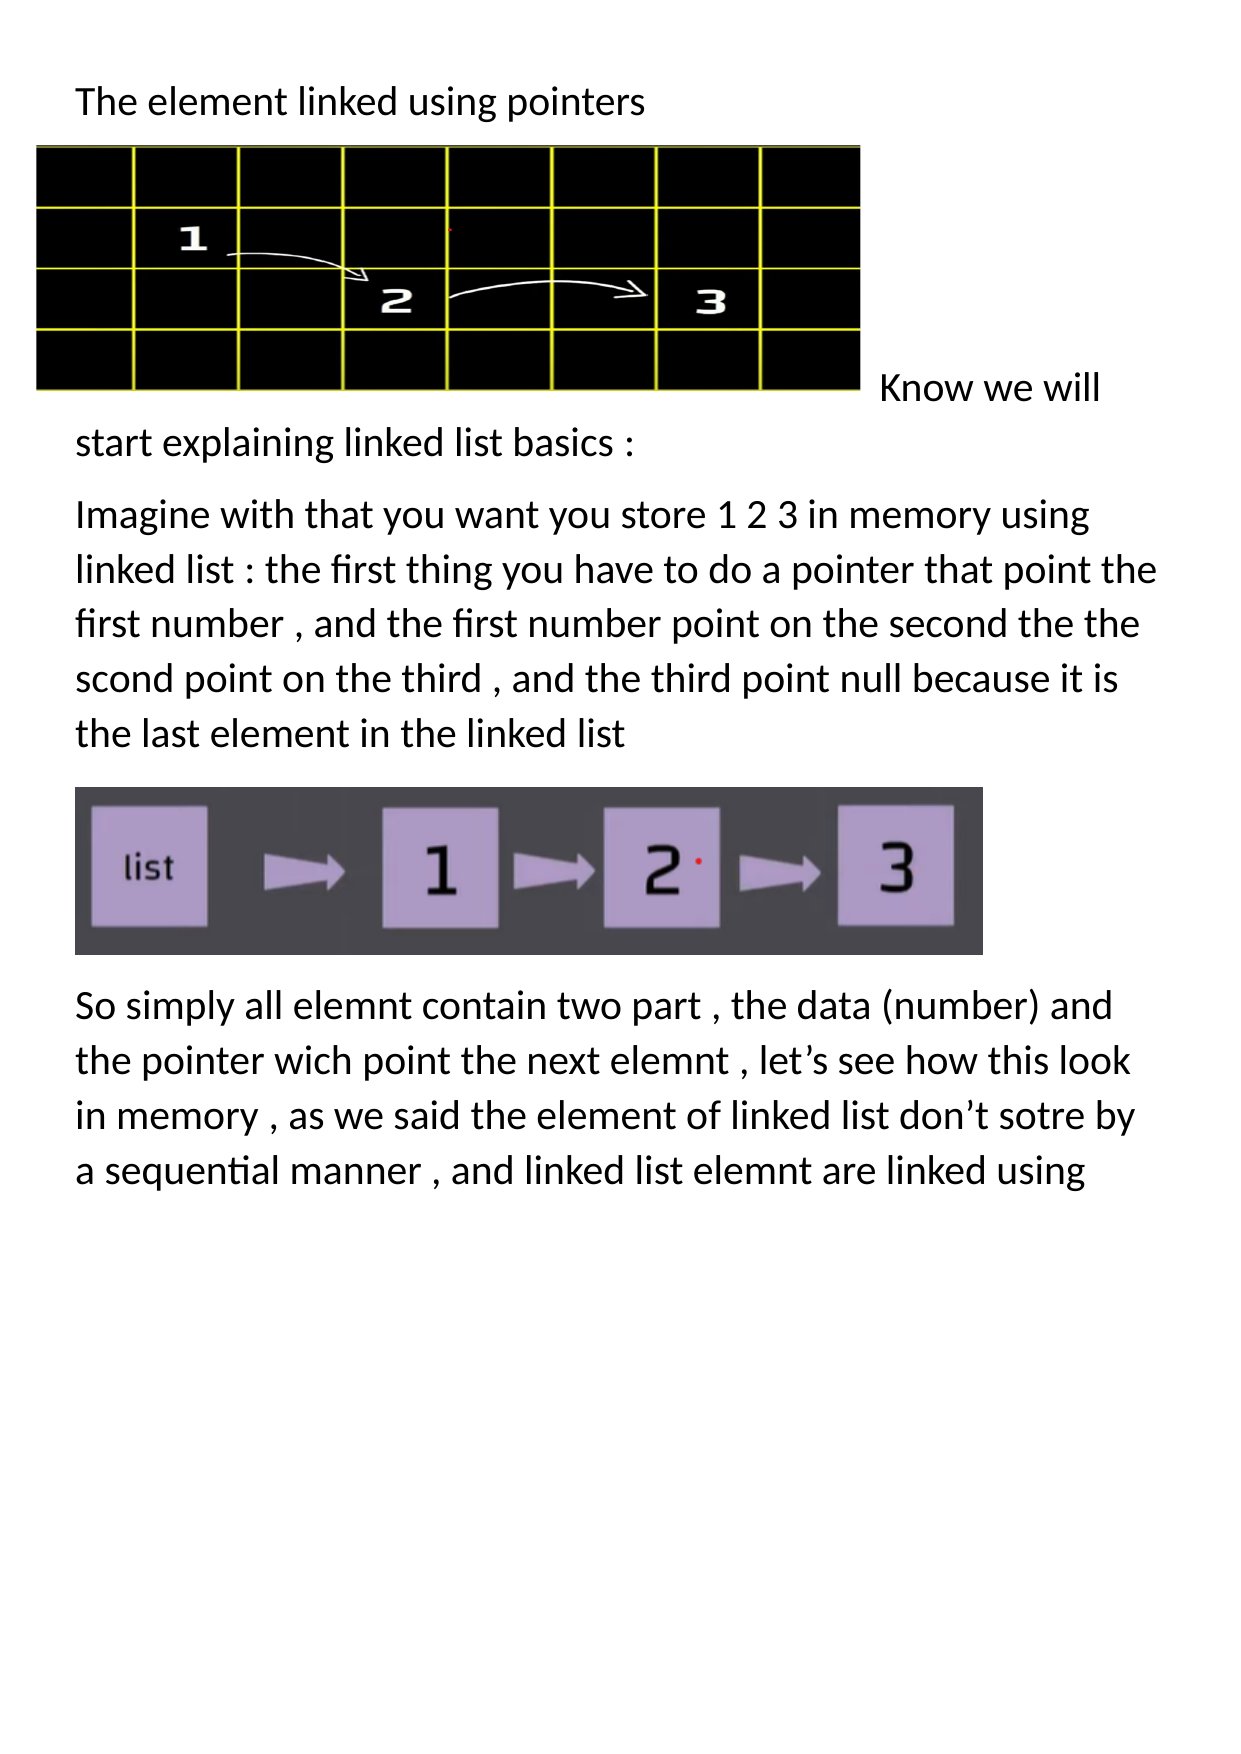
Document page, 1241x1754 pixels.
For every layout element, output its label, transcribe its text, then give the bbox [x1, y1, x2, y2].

picture [75, 787, 983, 955]
text Know we will start explaining linked list basics : [75, 361, 1165, 467]
text The element linked using pointers [75, 75, 1165, 126]
text Imagine with that you want you store 1 2 3 in memory using linked list : the first thing you have to do a pointer that point the first number , and the first number point on the second the the scond point on the third , and the third point null because it is the last element in the linked list [75, 488, 1165, 758]
picture [35, 145, 861, 390]
